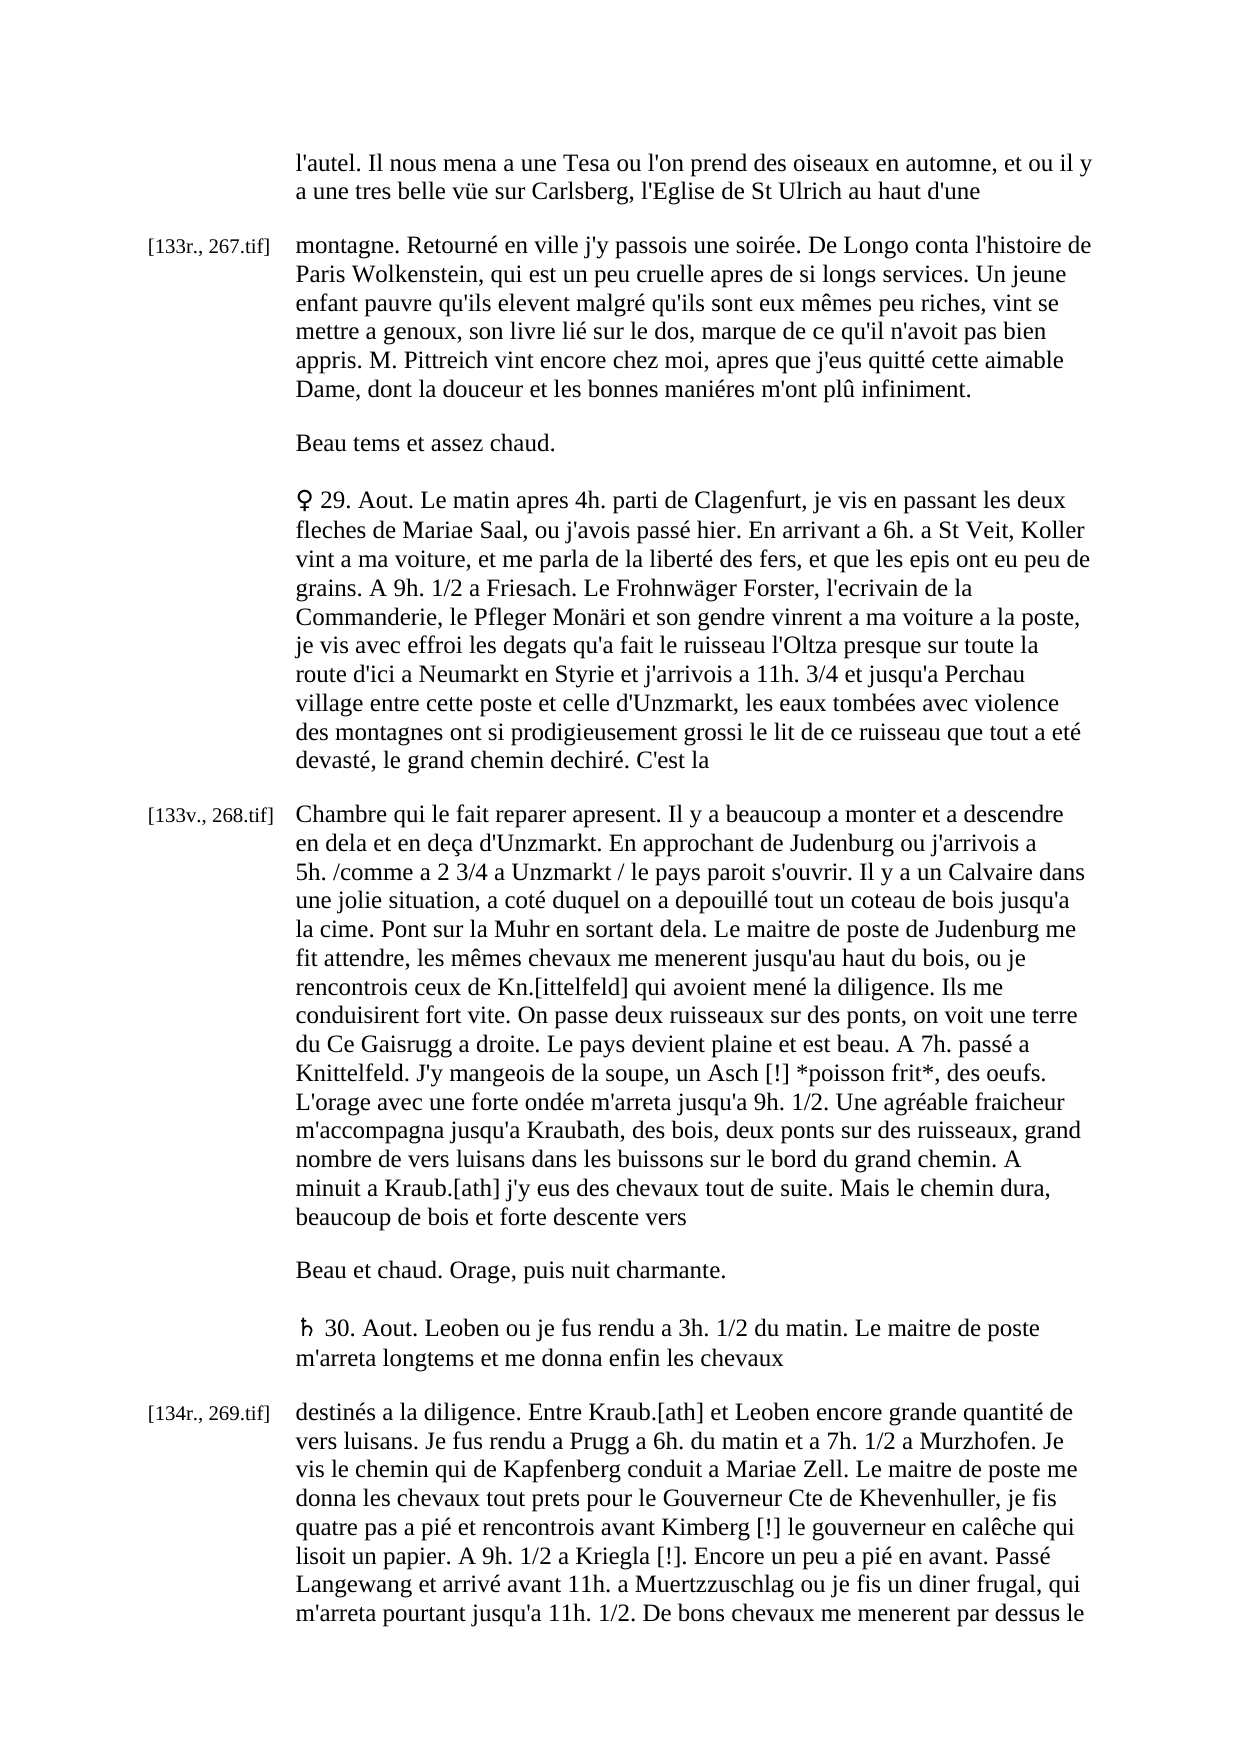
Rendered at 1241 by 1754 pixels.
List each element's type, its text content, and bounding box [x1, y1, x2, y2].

text Beau et chaud. Orage, puis nuit charmante. [295, 1255, 1093, 1284]
text [133r., 267.tif] montagne. Retourné en ville j'y passois une soirée. De Longo conta l'histoire de Paris Wolkenstein, qui est un peu cruelle apres de si longs services. Un jeune enfant pauvre qu'ils elevent malgré qu'ils sont eux mêmes peu riches, vint se mettre a genoux, son livre lié sur le dos, marque de ce qu'il n'avoit pas bien appris. M. Pittreich vint encore chez moi, apres que j'eus quitté cette aimable Dame, dont la douceur et les bonnes maniéres m'ont plû infiniment. [148, 230, 1093, 403]
text ♄ 30. Aout. Leoben ou je fus rendu a 3h. 1/2 du matin. Le maitre de poste m'arreta longtems et me donna enfin les chevaux [295, 1309, 1093, 1372]
text [133v., 268.tif] Chambre qui le fait reparer apresent. Il y a beaucoup a monter et a descendre en dela et en deça d'Unzmarkt. En approchant de Judenburg ou j'arrivois a 5h. /comme a 2 3/4 a Unzmarkt / le pays paroit s'ouvrir. Il y a un Calvaire dans une jolie situation, a coté duquel on a depouillé tout un coteau de bois jusqu'a la cime. Pont sur la Muhr en sortant dela. Le maitre de poste de Judenburg me fit attendre, les mêmes chevaux me menerent jusqu'au haut du bois, ou je rencontrois ceux de Kn.[ittelfeld] qui avoient mené la diligence. Ils me conduisirent fort vite. On passe deux ruisseaux sur des ponts, on voit une terre du Ce Gaisrugg a droite. Le pays devient plaine et est beau. A 7h. passé a Knittelfeld. J'y mangeois de la soupe, un Asch [!] *poisson frit*, des oeufs. L'orage avec une forte ondée m'arreta jusqu'a 9h. 1/2. Une agréable fraicheur m'accompagna jusqu'a Kraubath, des bois, deux ponts sur des ruisseaux, grand nombre de vers luisans dans les buissons sur le bord du grand chemin. A minuit a Kraub.[ath] j'y eus des chevaux tout de suite. Mais le chemin dura, beaucoup de bois et forte descente vers [148, 799, 1093, 1230]
text ︎ 29. Aout. Le matin apres 4h. parti de Clagenfurt, je vis en passant les deux fleches de Mariae Saal, ou j'avois passé hier. En arrivant a 6h. a St Veit, Koller vint a ma voiture, et me parla de la liberté des fers, et que les epis ont eu peu de grains. A 9h. 1/2 a Friesach. Le Frohnwäger Forster, l'ecrivain de la Commanderie, le Pfleger Monäri et son gendre vinrent a ma voiture a la poste, je vis avec effroi les degats qu'a fait le ruisseau l'Oltza presque sur toute la route d'ici a Neumarkt en Styrie et j'arrivois a 11h. 3/4 et jusqu'a Perchau village entre cette poste et celle d'Unzmarkt, les eaux tombées avec violence des montagnes ont si prodigieusement grossi le lit de ce ruisseau que tout a eté devasté, le grand chemin dechiré. C'est la [295, 481, 1093, 774]
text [148, 1397, 1093, 1627]
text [148, 148, 1093, 205]
text Beau tems et assez chaud. [295, 428, 1093, 456]
